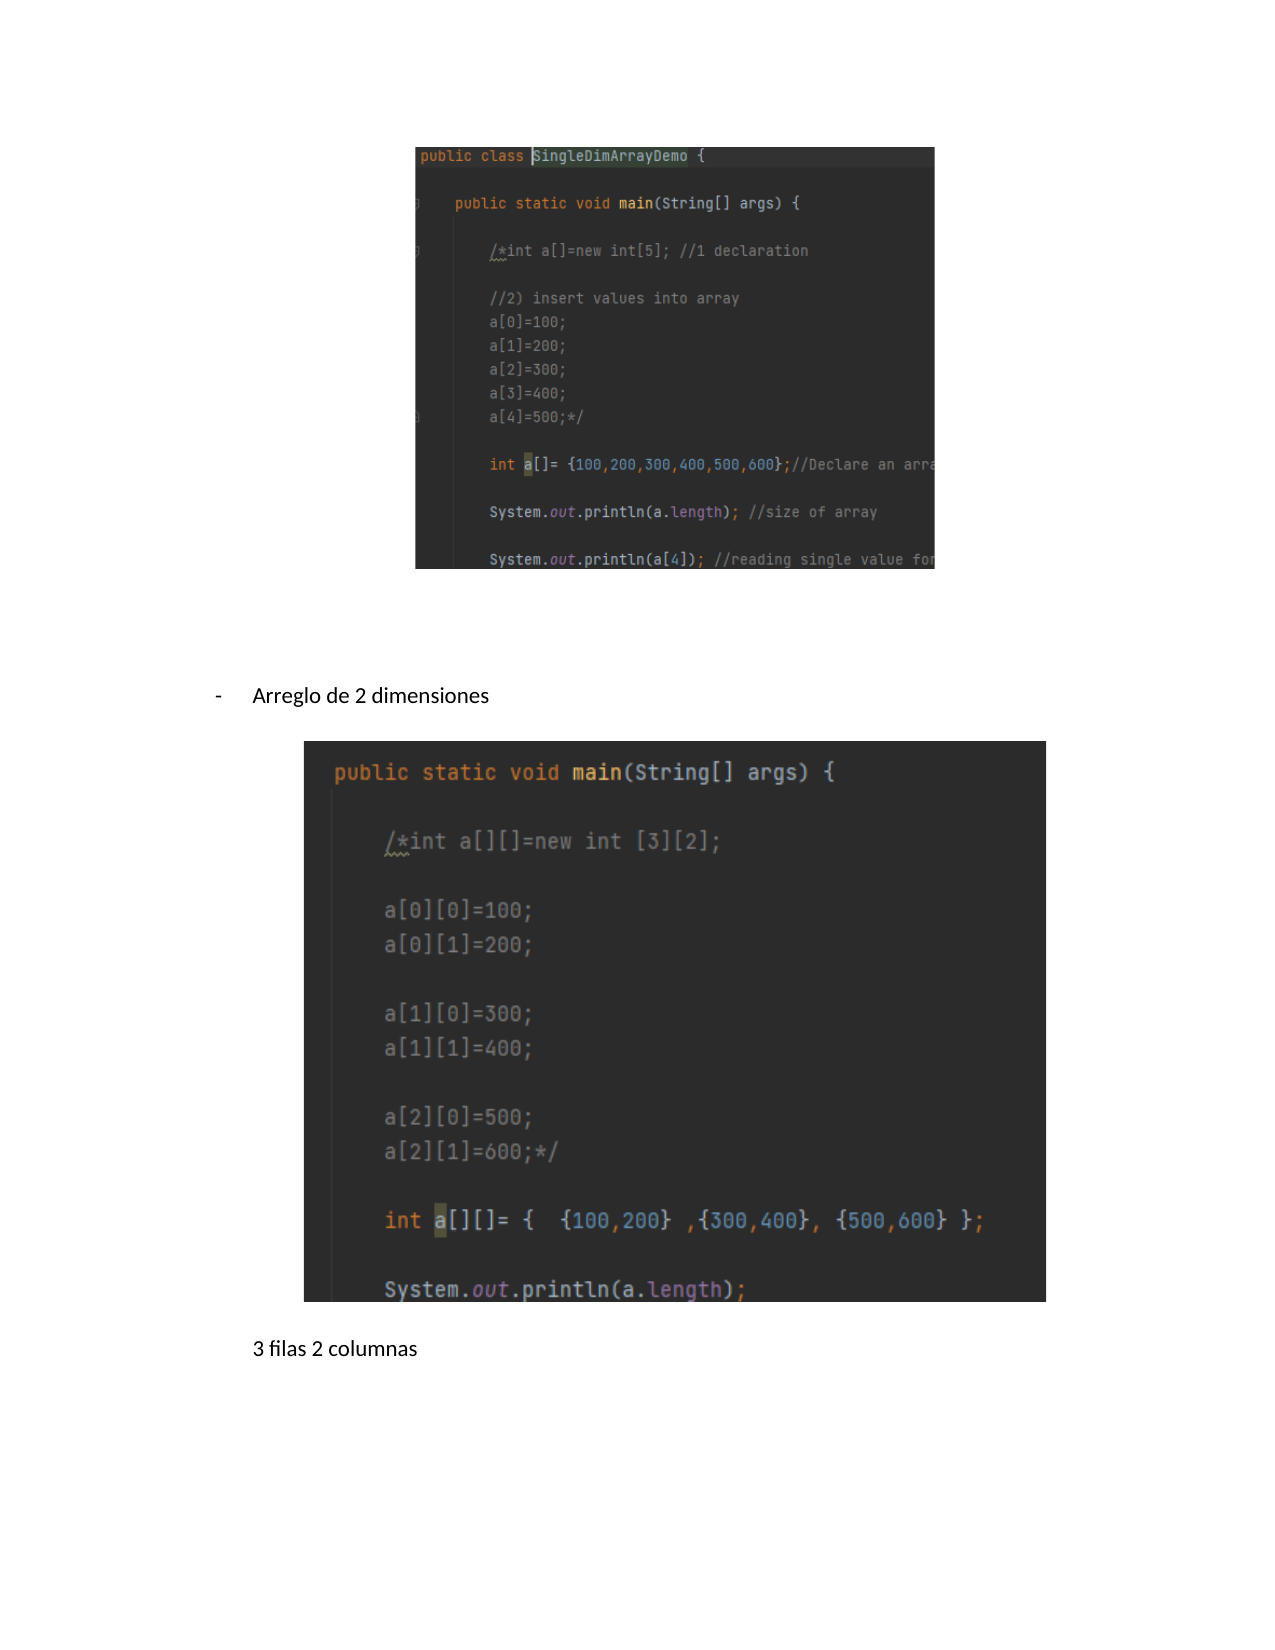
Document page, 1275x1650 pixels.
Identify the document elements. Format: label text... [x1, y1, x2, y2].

picture [303, 741, 1047, 1302]
list 3 filas 2 columnas [252, 1334, 1098, 1362]
picture [415, 147, 935, 569]
list Arreglo de 2 dimensiones [215, 681, 1098, 709]
